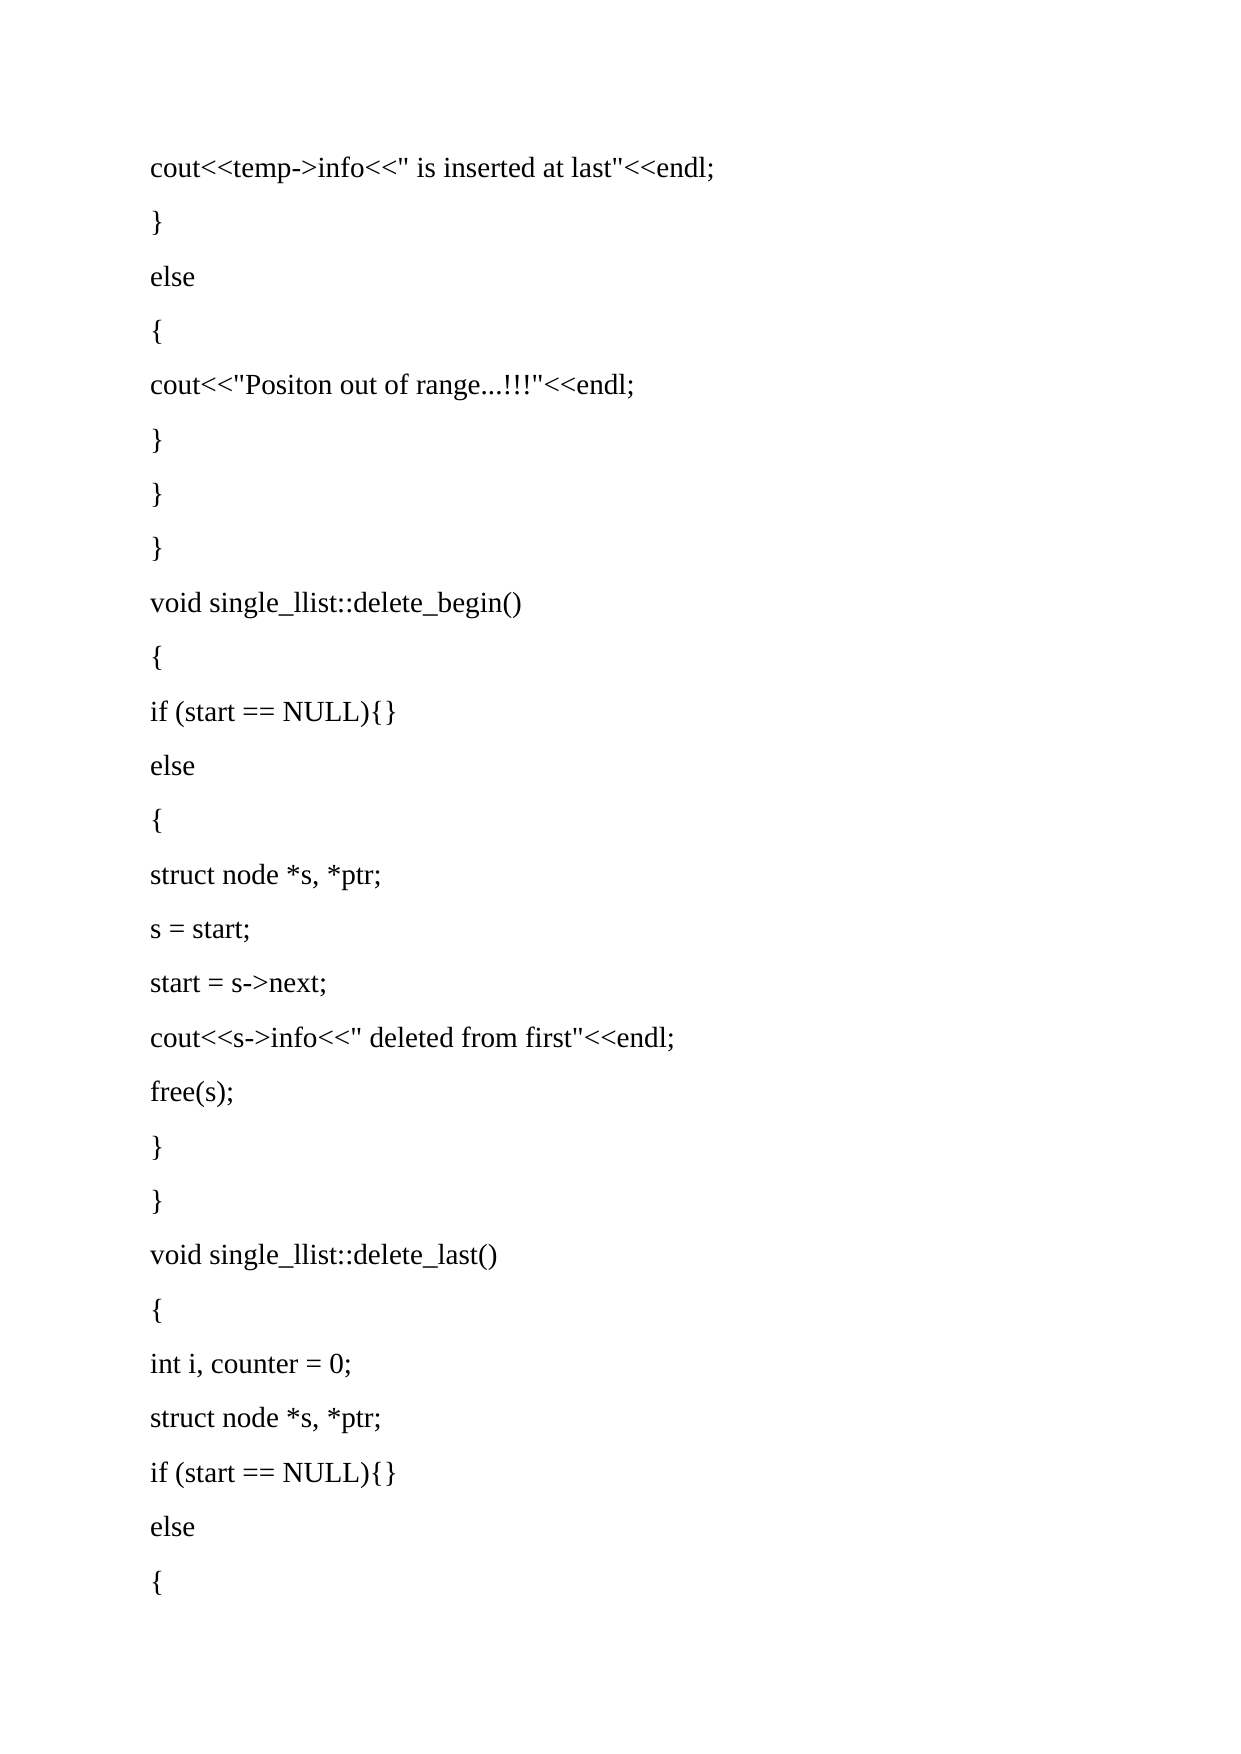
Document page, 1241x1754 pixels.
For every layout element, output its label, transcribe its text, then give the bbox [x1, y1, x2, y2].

text } [150, 1183, 1090, 1217]
text if (start == NULL){} [150, 1455, 1090, 1488]
text void single_llist::delete_last() [150, 1237, 1090, 1271]
text int i, counter = 0; [150, 1346, 1090, 1380]
text } [150, 476, 1090, 510]
text cout<<"Positon out of range...!!!"<<endl; [150, 367, 1090, 401]
text } [150, 1129, 1090, 1162]
text { [150, 639, 1090, 673]
text else [150, 748, 1090, 782]
text struct node *s, *ptr; [150, 1401, 1090, 1434]
text void single_llist::delete_begin() [150, 585, 1090, 618]
text start = s->next; [150, 966, 1090, 999]
text else [150, 1509, 1090, 1543]
text { [150, 802, 1090, 836]
text } [150, 531, 1090, 564]
text else [150, 259, 1090, 292]
text } [150, 422, 1090, 455]
text free(s); [150, 1074, 1090, 1108]
text } [150, 204, 1090, 238]
text struct node *s, *ptr; [150, 857, 1090, 890]
text if (start == NULL){} [150, 694, 1090, 727]
text cout<<s->info<<" deleted from first"<<endl; [150, 1020, 1090, 1053]
text { [150, 1292, 1090, 1325]
text { [150, 313, 1090, 347]
text { [150, 1564, 1090, 1597]
text cout<<temp->info<<" is inserted at last"<<endl; [150, 150, 1090, 183]
text s = start; [150, 911, 1090, 945]
